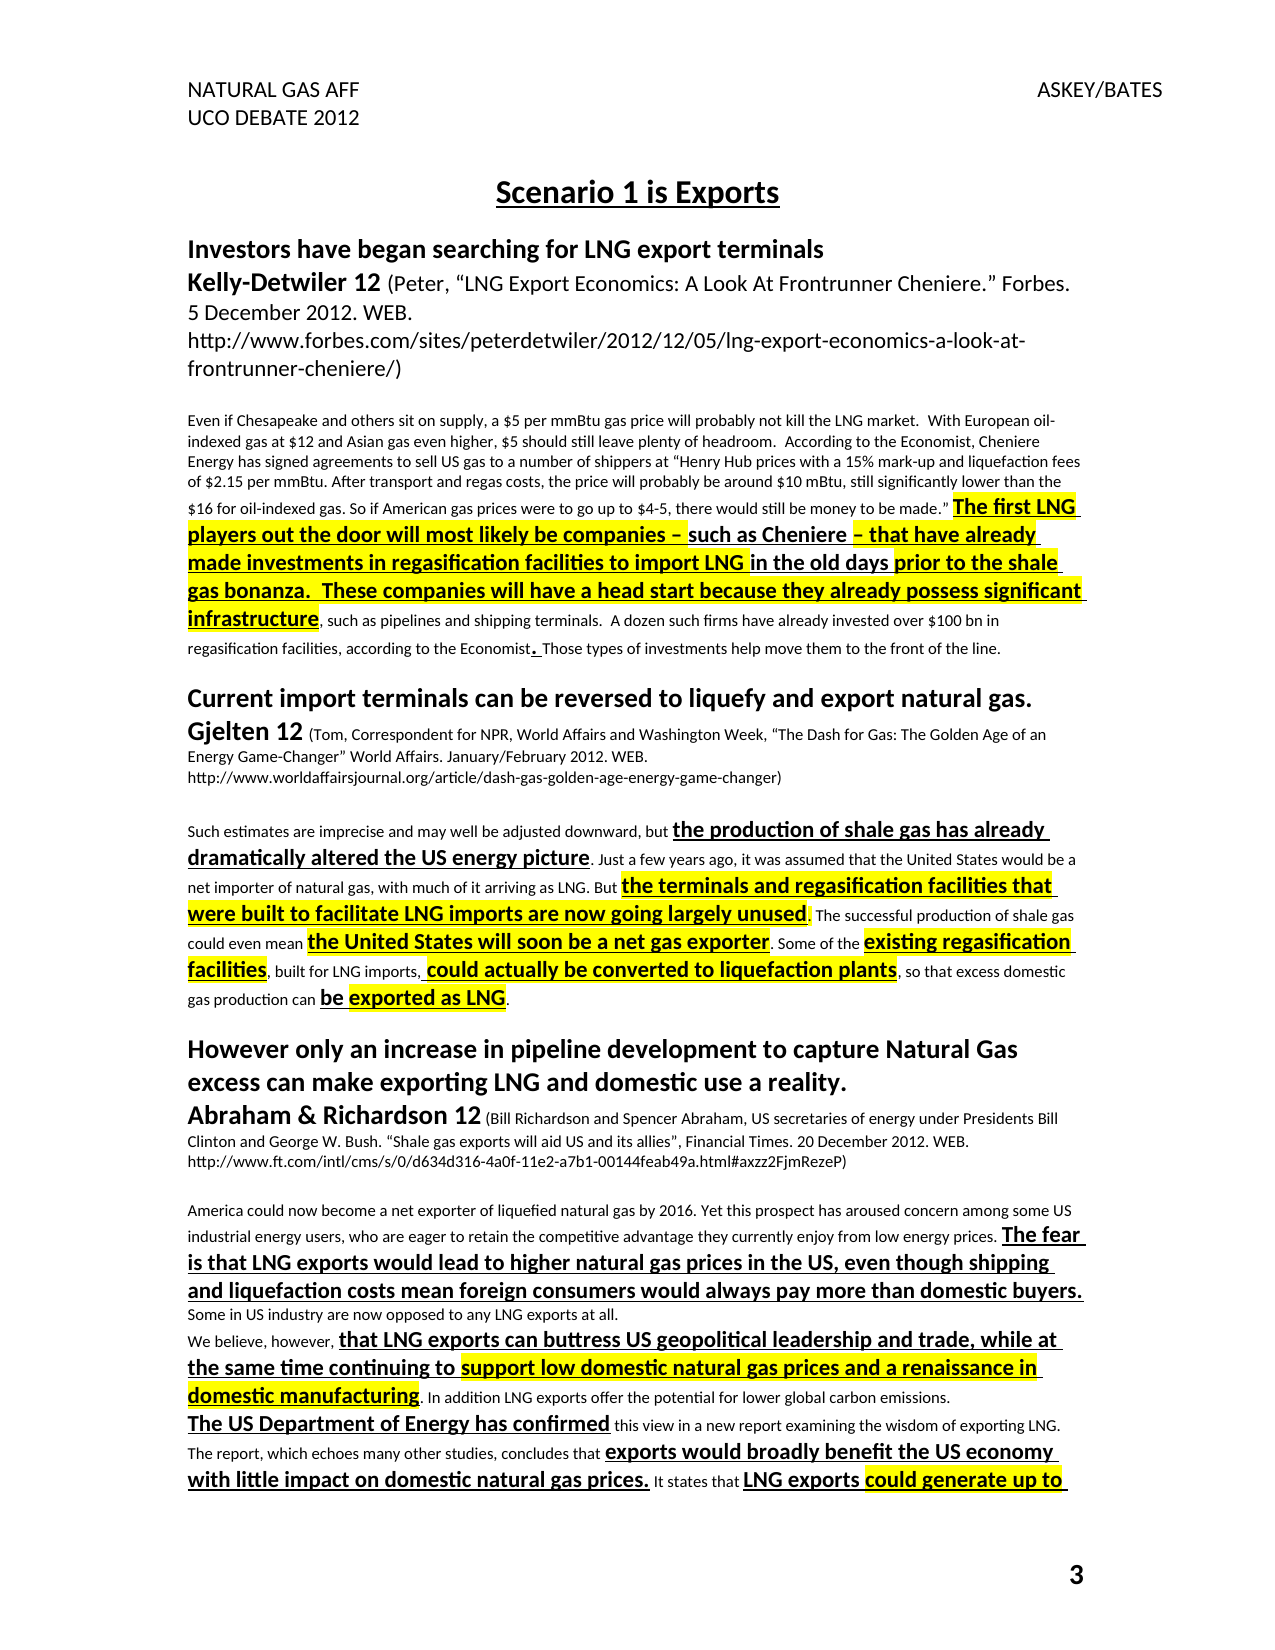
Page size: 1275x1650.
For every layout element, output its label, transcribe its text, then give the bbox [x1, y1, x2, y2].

subtitle However only an increase in pipeline development to capture Natural Gas excess can make exporting LNG and domestic use a reality. [187, 1032, 1087, 1098]
subtitle Current import terminals can be reversed to liquefy and export natural gas. [187, 681, 1087, 714]
text Kelly-Detwiler 12 (Peter, “LNG Export Economics: A Look At Frontrunner Cheniere.” Forbes. 5 December 2012. WEB. [187, 265, 1087, 326]
text http://www.ft.com/intl/cms/s/0/d634d316-4a0f-11e2-a7b1-00144feab49a.html#axzz2FjmRezeP) [187, 1152, 1087, 1172]
text Such estimates are imprecise and may well be adjusted downward, but the production of shale gas has already dramatically altered the US energy picture. Just a few years ago, it was assumed that the United States would be a net importer of natural gas, with much of it arriving as LNG. But the terminals and regasification facilities that were built to facilitate LNG imports are now going largely unused. The successful production of shale gas could even mean the United States will soon be a net gas exporter. Some of the existing regasification facilities, built for LNG imports, could actually be converted to liquefaction plants, so that excess domestic gas production can be exported as LNG. [187, 815, 1087, 1012]
text http://www.forbes.com/sites/peterdetwiler/2012/12/05/lng-export-economics-a-look-at-frontrunner-cheniere/) [187, 326, 1087, 382]
text http://www.worldaffairsjournal.org/article/dash-gas-golden-age-energy-game-changer) [187, 767, 1087, 787]
subtitle Scenario 1 is Exports [187, 171, 1087, 212]
text Even if Chesapeake and others sit on supply, a $5 per mmBtu gas price will probably not kill the LNG market. With European oil-indexed gas at $12 and Asian gas even higher, $5 should still leave plenty of headroom. According to the Economist, Cheniere Energy has signed agreements to sell US gas to a number of shippers at “Henry Hub prices with a 15% mark-up and liquefaction fees of $2.15 per mmBtu. After transport and regas costs, the price will probably be around $10 mBtu, still significantly lower than the $16 for oil-indexed gas. So if American gas prices were to go up to $4-5, there would still be money to be made.” The first LNG players out the door will most likely be companies – such as Cheniere – that have already made investments in regasification facilities to import LNG in the old days prior to the shale gas bonanza. These companies will have a head start because they already possess significant infrastructure, such as pipelines and shipping terminals. A dozen such firms have already invested over $100 bn in regasification facilities, according to the Economist. Those types of investments help move them to the front of the line. [187, 411, 1087, 600]
subtitle Investors have began searching for LNG export terminals [187, 232, 1087, 265]
text Abraham & Richardson 12 (Bill Richardson and Spencer Abraham, US secretaries of energy under Presidents Bill Clinton and George W. Bush. “Shale gas exports will aid US and its allies”, Financial Times. 20 December 2012. WEB. [187, 1098, 1087, 1152]
text America could now become a net exporter of liquefied natural gas by 2016. Yet this prospect has aroused concern among some US industrial energy users, who are eager to retain the competitive advantage they currently enjoy from low energy prices. The fear is that LNG exports would lead to higher natural gas prices in the US, even though shipping and liquefaction costs mean foreign consumers would always pay more than domestic buyers. Some in US industry are now opposed to any LNG exports at all. [187, 1200, 1087, 1325]
text We believe, however, that LNG exports can buttress US geopolitical leadership and trade, while at the same time continuing to support low domestic natural gas prices and a renaissance in domestic manufacturing. In addition LNG exports offer the potential for lower global carbon emissions. [187, 1325, 1087, 1409]
text Gjelten 12 (Tom, Correspondent for NPR, World Affairs and Washington Week, “The Dash for Gas: The Golden Age of an Energy Game-Changer” World Affairs. January/February 2012. WEB. [187, 714, 1087, 767]
